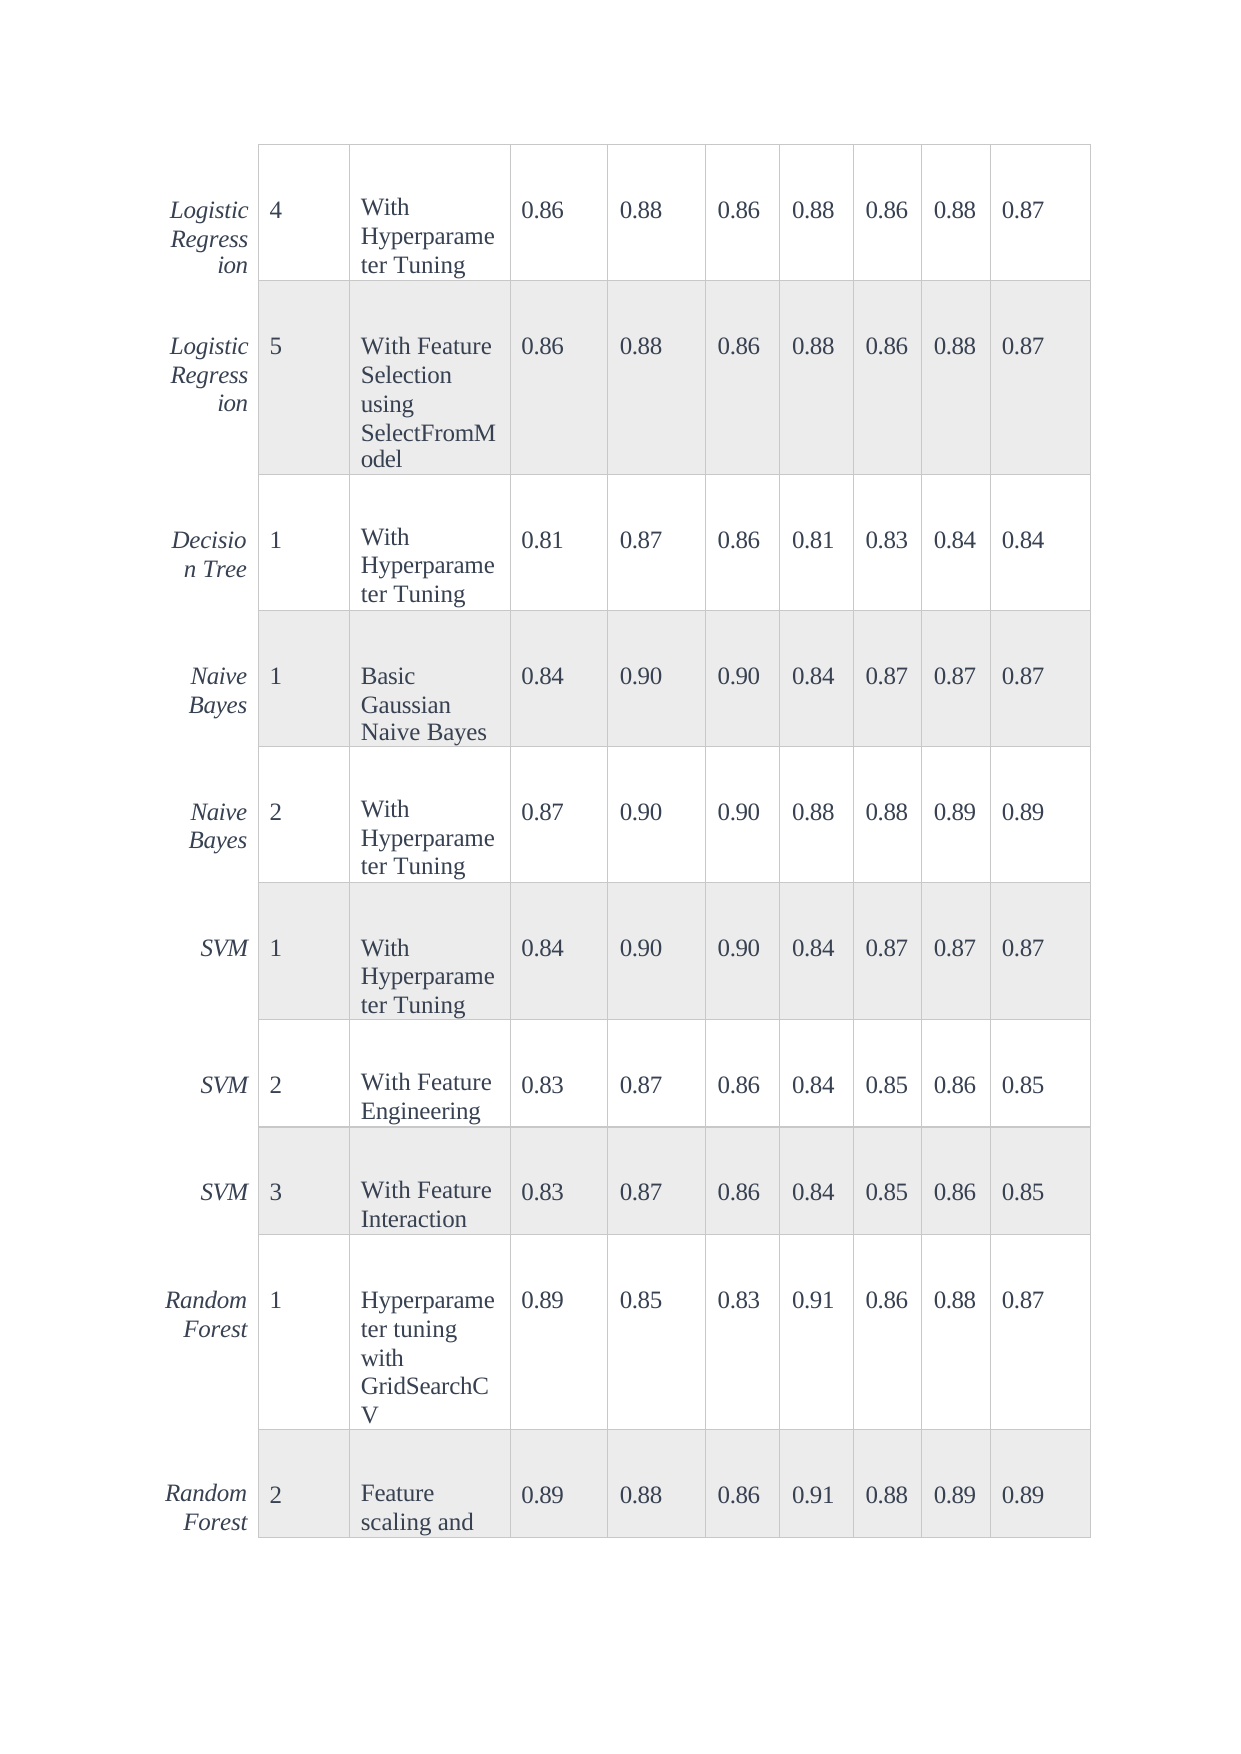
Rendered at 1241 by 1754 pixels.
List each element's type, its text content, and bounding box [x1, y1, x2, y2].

table_cell 0.85 [991, 1128, 1090, 1234]
table_cell Logistic Regress ion [159, 280, 258, 474]
table_cell 0.90 [608, 747, 705, 882]
table_cell 0.81 [780, 475, 853, 609]
table_header Logistic Regress ion [159, 144, 258, 280]
table_cell 0.84 [780, 1128, 853, 1234]
table_cell 0.89 [922, 1430, 990, 1537]
table_cell 0.87 [922, 883, 990, 1019]
table_cell 0.84 [780, 611, 853, 746]
table_cell 0.83 [706, 1235, 779, 1429]
table_cell 0.84 [991, 475, 1090, 609]
table_cell 2 [259, 747, 349, 882]
table_cell 0.87 [608, 1020, 705, 1126]
table_cell 0.84 [511, 611, 607, 746]
table_header With Hyperparame ter Tuning [350, 145, 510, 280]
table_cell With Hyperparame ter Tuning [350, 475, 510, 609]
table_cell Naive Bayes [159, 746, 258, 882]
table_cell 0.88 [922, 281, 990, 474]
table_cell 0.86 [706, 475, 779, 609]
table_cell 5 [259, 281, 349, 474]
table_cell Random Forest [159, 1429, 258, 1537]
table_cell SVM [159, 1019, 258, 1126]
table_cell Hyperparame ter tuning with GridSearchC V [350, 1235, 510, 1429]
table_cell With Feature Selection using SelectFromM odel [350, 281, 510, 474]
table_cell 0.81 [511, 475, 607, 609]
table_cell 0.89 [922, 747, 990, 882]
table_cell SVM [159, 1126, 258, 1234]
table_cell With Feature Interaction [350, 1128, 510, 1234]
table_cell 0.91 [780, 1430, 853, 1537]
table_cell 0.87 [854, 883, 921, 1019]
table_cell 0.87 [991, 611, 1090, 746]
table_cell 0.88 [608, 1430, 705, 1537]
table_cell 0.86 [706, 1430, 779, 1537]
table_cell SVM [159, 882, 258, 1019]
table_cell Decisio n Tree [159, 474, 258, 609]
table_cell 1 [259, 475, 349, 609]
table_cell 0.86 [706, 1128, 779, 1234]
table_cell 0.84 [780, 883, 853, 1019]
table_cell With Hyperparame ter Tuning [350, 747, 510, 882]
table_cell 0.90 [706, 747, 779, 882]
table_cell 0.83 [511, 1020, 607, 1126]
table_cell 0.87 [608, 1128, 705, 1234]
table_header 4 [259, 145, 349, 280]
table_cell With Feature Engineering [350, 1020, 510, 1126]
table_cell 0.86 [922, 1128, 990, 1234]
table_cell 0.84 [780, 1020, 853, 1126]
table_cell Naive Bayes [159, 610, 258, 746]
table_cell 0.88 [854, 747, 921, 882]
table_cell 0.85 [854, 1128, 921, 1234]
table_cell Basic Gaussian Naive Bayes [350, 611, 510, 746]
table_cell 0.87 [922, 611, 990, 746]
table_cell 0.86 [706, 1020, 779, 1126]
table_cell 3 [259, 1128, 349, 1234]
table_cell 0.90 [608, 611, 705, 746]
table_cell 2 [259, 1020, 349, 1126]
table_cell 0.84 [511, 883, 607, 1019]
table_cell 0.89 [511, 1235, 607, 1429]
table_cell 0.89 [511, 1430, 607, 1537]
table_cell With Hyperparame ter Tuning [350, 883, 510, 1019]
table_cell 0.86 [854, 1235, 921, 1429]
table_cell 0.88 [780, 747, 853, 882]
table_cell 0.86 [511, 281, 607, 474]
table_header 0.88 [608, 145, 705, 280]
table_cell 0.85 [608, 1235, 705, 1429]
table_cell 0.86 [706, 281, 779, 474]
table_cell 0.87 [991, 281, 1090, 474]
table_cell 0.90 [706, 611, 779, 746]
table_cell 1 [259, 883, 349, 1019]
table_cell 0.91 [780, 1235, 853, 1429]
table_cell 0.86 [922, 1020, 990, 1126]
table_cell 0.88 [922, 1235, 990, 1429]
table_cell 0.87 [608, 475, 705, 609]
table_cell 0.87 [991, 1235, 1090, 1429]
table_cell 0.90 [608, 883, 705, 1019]
table_header 0.87 [991, 145, 1090, 280]
table_cell 0.87 [991, 883, 1090, 1019]
table_cell 0.87 [854, 611, 921, 746]
table_cell 2 [259, 1430, 349, 1537]
table_header 0.88 [922, 145, 990, 280]
table_cell 0.85 [991, 1020, 1090, 1126]
table_cell Random Forest [159, 1234, 258, 1429]
table_cell 0.89 [991, 1430, 1090, 1537]
table_cell Feature scaling and [350, 1430, 510, 1537]
table_cell 0.88 [608, 281, 705, 474]
table_cell 0.88 [780, 281, 853, 474]
table_header 0.88 [780, 145, 853, 280]
table_cell 0.83 [854, 475, 921, 609]
table_cell 0.86 [854, 281, 921, 474]
table_cell 0.90 [706, 883, 779, 1019]
table_cell 0.85 [854, 1020, 921, 1126]
table_cell 1 [259, 611, 349, 746]
table_cell 0.84 [922, 475, 990, 609]
table_cell 1 [259, 1235, 349, 1429]
table_header 0.86 [854, 145, 921, 280]
table_cell 0.87 [511, 747, 607, 882]
table_cell 0.88 [854, 1430, 921, 1537]
table_header 0.86 [511, 145, 607, 280]
table_header 0.86 [706, 145, 779, 280]
table_cell 0.89 [991, 747, 1090, 882]
table_cell 0.83 [511, 1128, 607, 1234]
